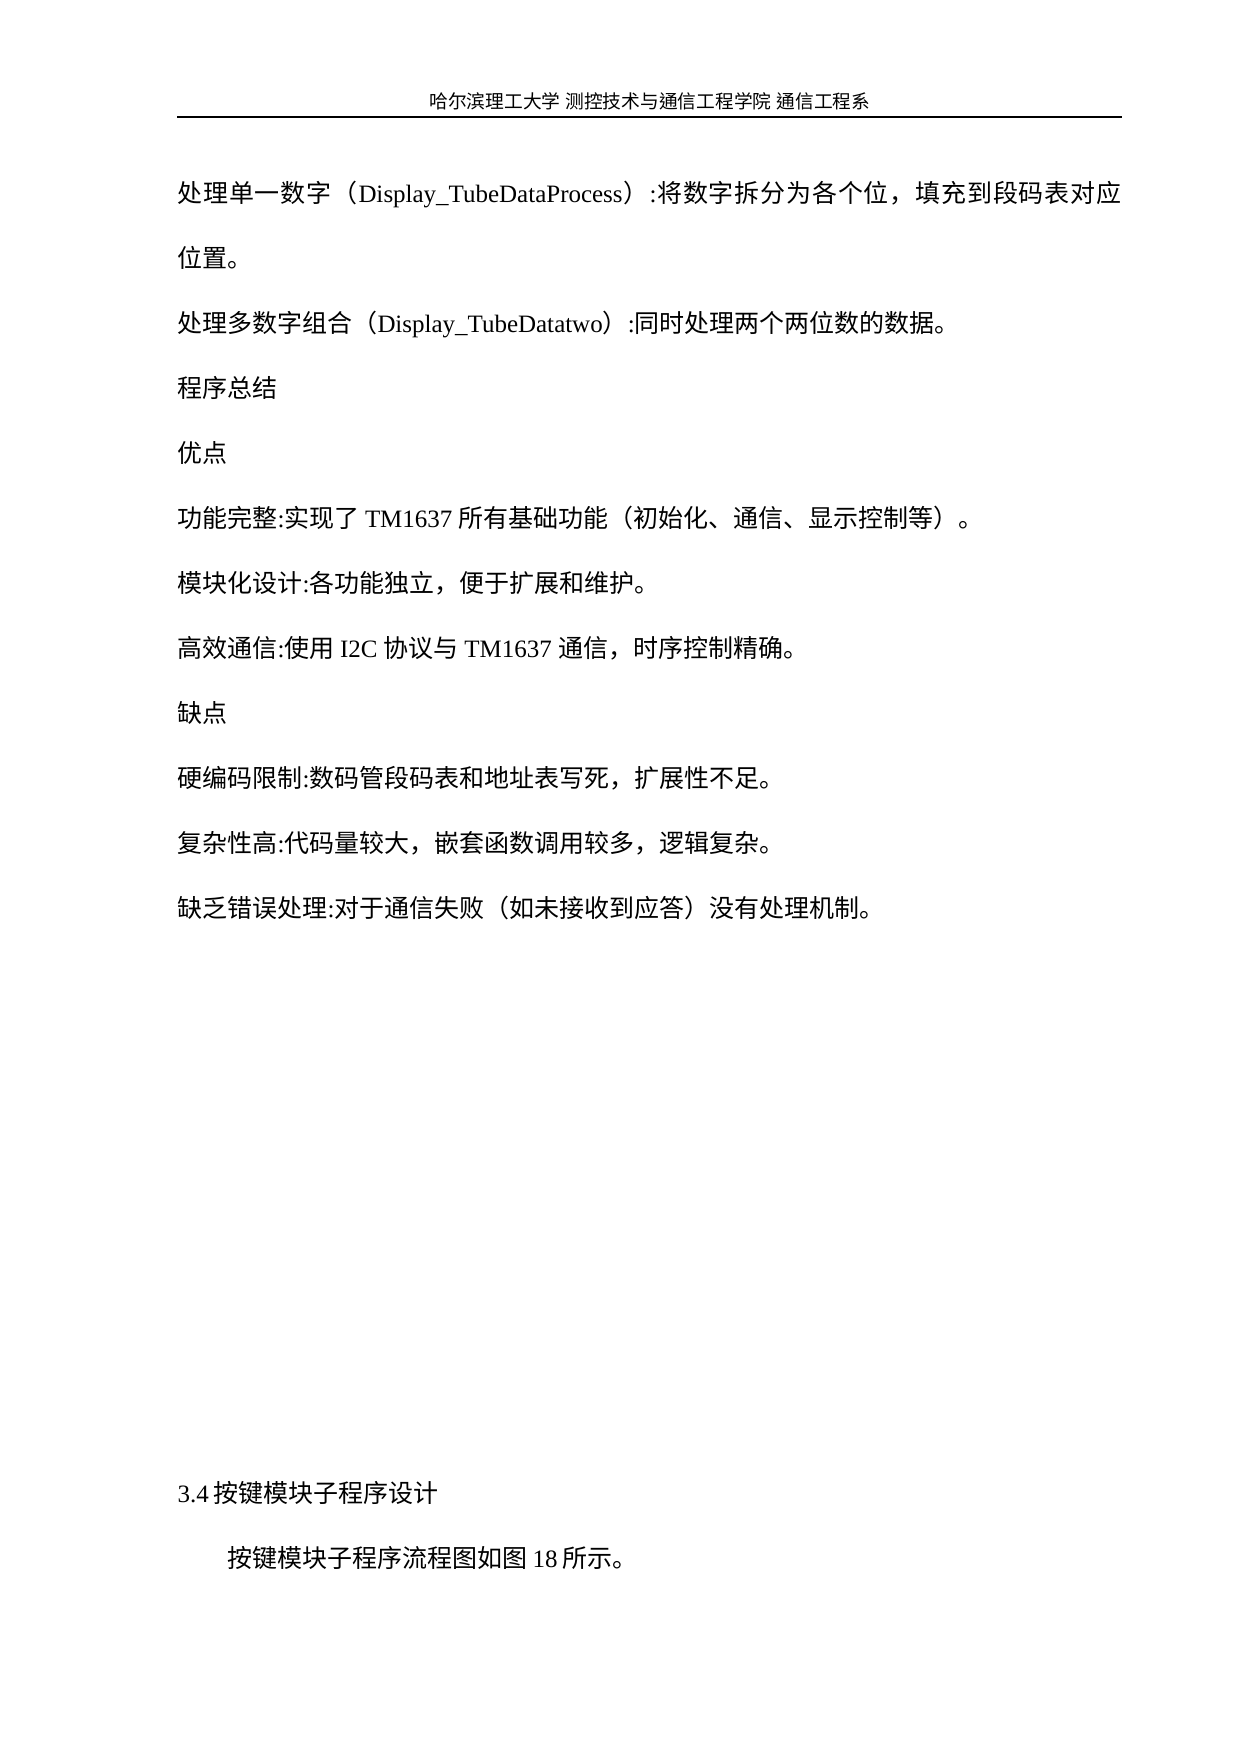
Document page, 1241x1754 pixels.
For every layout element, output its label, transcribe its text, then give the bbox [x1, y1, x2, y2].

text 缺点 [177, 679, 1122, 744]
text 模块化设计:各功能独立，便于扩展和维护。 [177, 549, 1122, 614]
text 复杂性高:代码量较大，嵌套函数调用较多，逻辑复杂。 [177, 809, 1122, 874]
text 高效通信:使用 I2C 协议与 TM1637 通信，时序控制精确。 [177, 614, 1122, 679]
text 程序总结 [177, 354, 1122, 419]
text 3.4按键模块子程序设计 [177, 1459, 1122, 1524]
text 优点 [177, 419, 1122, 484]
text 功能完整:实现了 TM1637 所有基础功能（初始化、通信、显示控制等）。 [177, 484, 1122, 549]
text 按键模块子程序流程图如图18所示。 [177, 1524, 1122, 1589]
text 缺乏错误处理:对于通信失败（如未接收到应答）没有处理机制。 [177, 874, 1122, 939]
text 处理多数字组合（Display_TubeDatatwo）:同时处理两个两位数的数据。 [177, 289, 1122, 354]
text 硬编码限制:数码管段码表和地址表写死，扩展性不足。 [177, 744, 1122, 809]
text 处理单一数字（Display_TubeDataProcess）:将数字拆分为各个位，填充到段码表对应位置。 [177, 159, 1122, 289]
